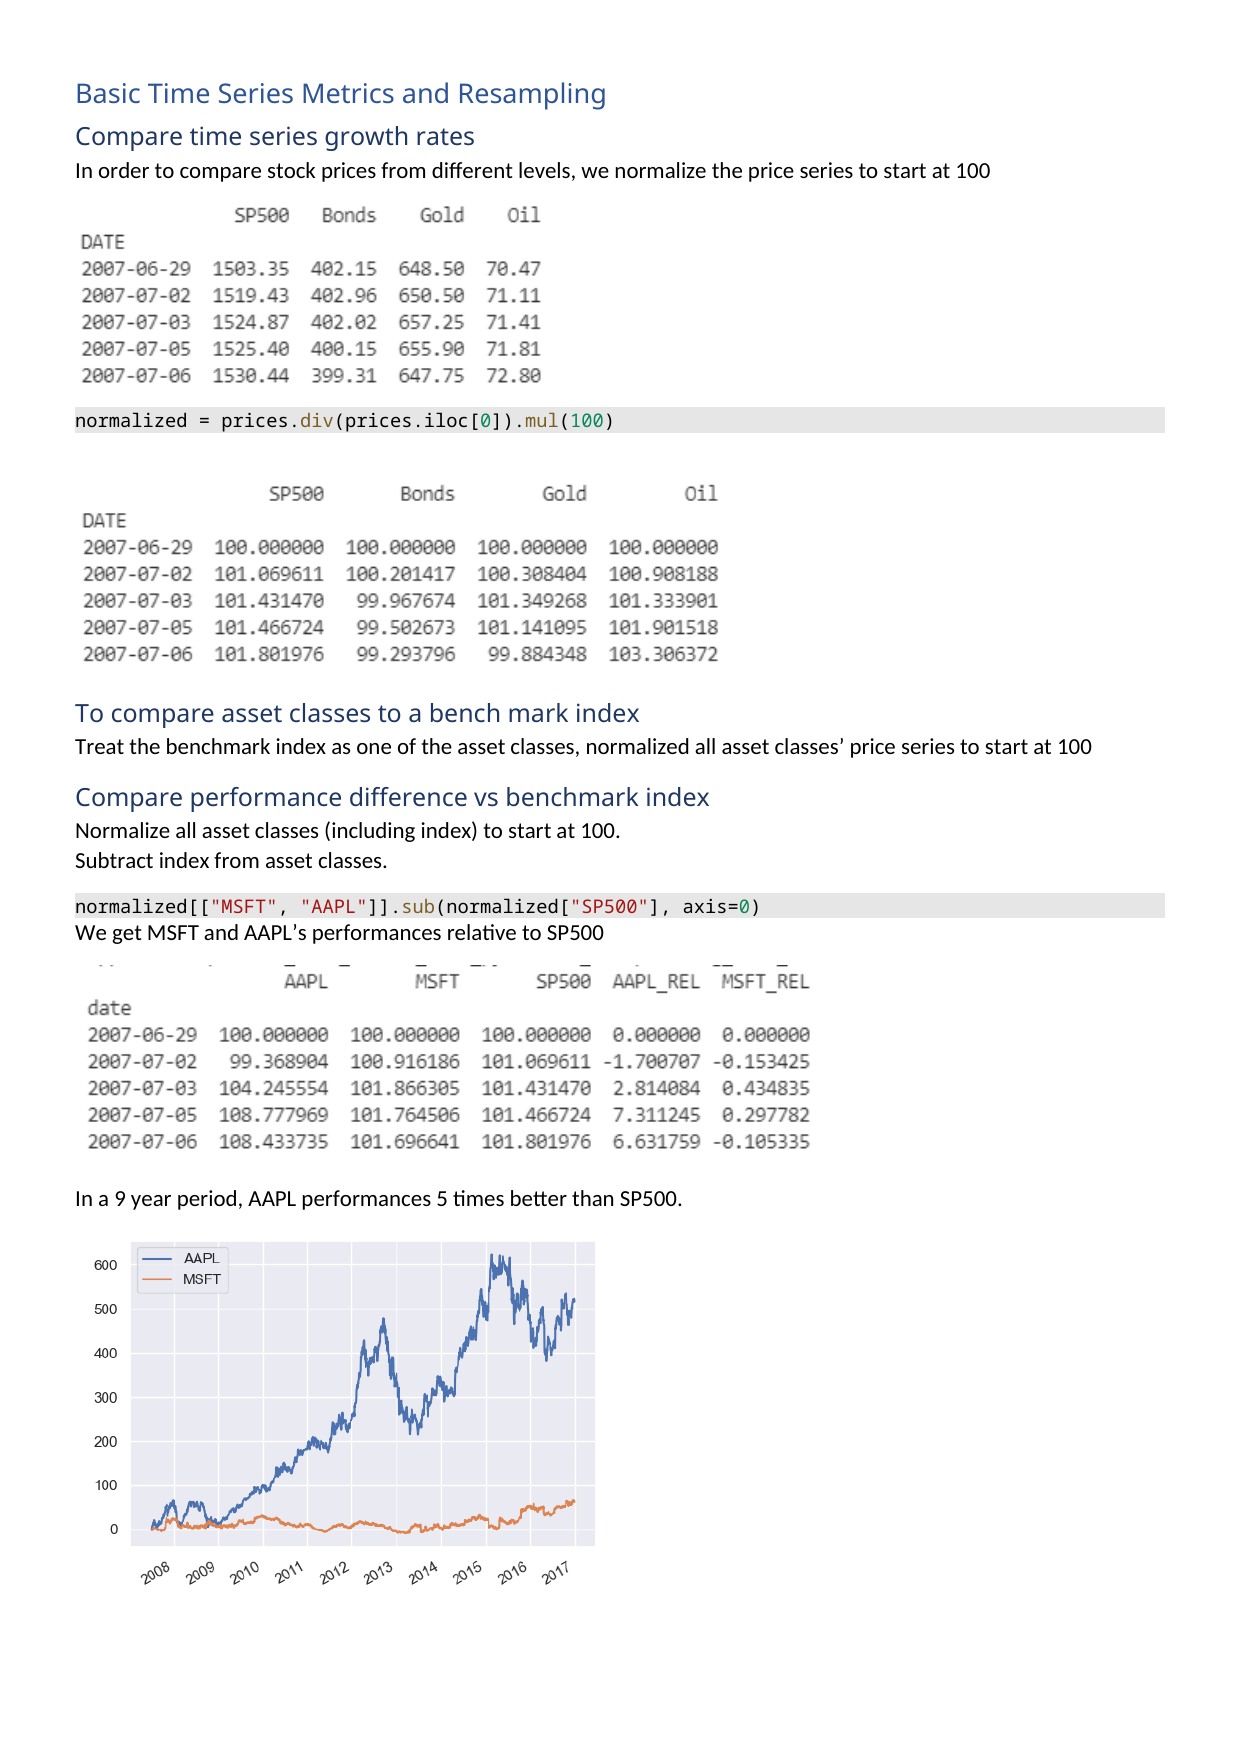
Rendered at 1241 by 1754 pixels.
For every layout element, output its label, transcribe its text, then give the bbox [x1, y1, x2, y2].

picture [75, 1231, 611, 1592]
picture [75, 965, 827, 1166]
text We get MSFT and AAPL’s performances relative to SP500 [75, 918, 1165, 947]
subtitle Basic Time Series Metrics and Resampling [75, 75, 1165, 112]
text In order to compare stock prices from different levels, we normalize the price series to start at 100 [75, 156, 1165, 184]
picture [75, 479, 740, 677]
text Normalize all asset classes (including index) to start at 100. Subtract index from asset classes. [75, 816, 1165, 874]
text Treat the benchmark index as one of the asset classes, normalized all asset classes’ price series to start at 100 [75, 732, 1165, 760]
text normalized[["MSFT", "AAPL"]].sub(normalized["SP500"], axis=0) [75, 893, 1165, 918]
subtitle Compare time series growth rates [75, 119, 1165, 153]
text In a 9 year period, AAPL performances 5 times better than SP500. [75, 1184, 1165, 1212]
text normalized = prices.div(prices.iloc[0]).mul(100) [75, 407, 1165, 433]
subtitle To compare asset classes to a bench mark index [75, 696, 1165, 729]
picture [75, 202, 547, 389]
subtitle Compare performance difference vs benchmark index [75, 779, 1165, 813]
